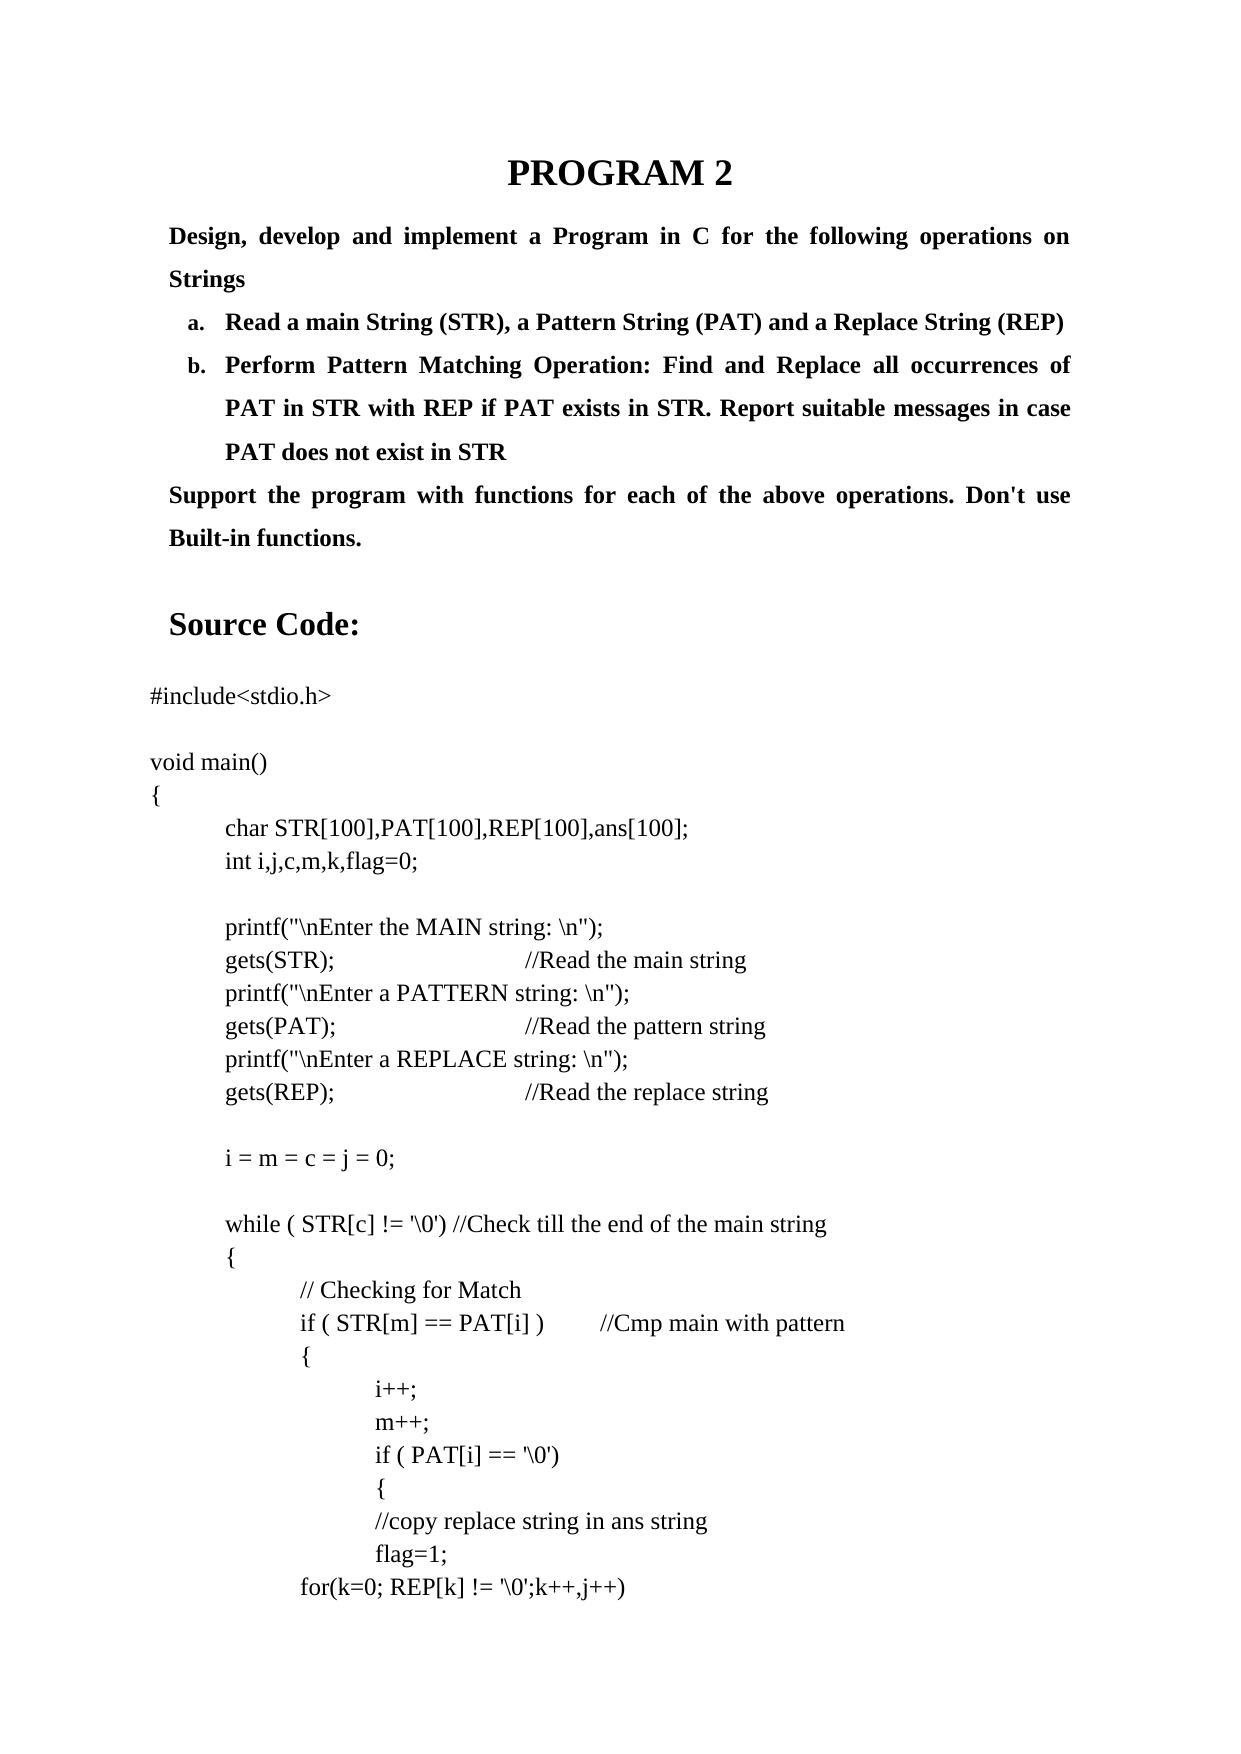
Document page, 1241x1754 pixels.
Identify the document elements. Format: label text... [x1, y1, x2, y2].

text for(k=0; REP[k] != '\0';k++,j++) [150, 1572, 1071, 1601]
text gets(REP); //Read the replace string [150, 1077, 1071, 1106]
text printf("\nEnter a PATTERN string: \n"); [150, 978, 1071, 1007]
text // Checking for Match [150, 1275, 1071, 1304]
text i = m = c = j = 0; [150, 1143, 1071, 1172]
text flag=1; [150, 1539, 1071, 1568]
text gets(PAT); //Read the pattern string [150, 1011, 1071, 1040]
text { [150, 1242, 1071, 1271]
text //copy replace string in ans string [150, 1506, 1071, 1535]
text m++; [150, 1407, 1071, 1436]
text Design, develop and implement a Program in C for the following operations on Strings [169, 221, 1071, 293]
text char STR[100],PAT[100],REP[100],ans[100]; [150, 813, 1071, 842]
list Perform Pattern Matching Operation: Find and Replace all occurrences of PAT in STR with REP if PAT exists in STR. Report suitable messages in case PAT does not exist in STR [187, 350, 1071, 465]
text printf("\nEnter the MAIN string: \n"); [150, 912, 1071, 941]
text void main() [150, 747, 1071, 776]
text printf("\nEnter a REPLACE string: \n"); [150, 1044, 1071, 1073]
text if ( STR[m] == PAT[i] ) //Cmp main with pattern [150, 1308, 1071, 1337]
text Source Code: [169, 604, 1071, 643]
text { [150, 1473, 1071, 1502]
text { [150, 780, 1071, 809]
text int i,j,c,m,k,flag=0; [150, 846, 1071, 875]
text while ( STR[c] != '\0') //Check till the end of the main string [150, 1209, 1071, 1238]
text #include<stdio.h> [150, 681, 1071, 710]
text i++; [150, 1374, 1071, 1403]
text if ( PAT[i] == '\0') [150, 1440, 1071, 1469]
list Read a main String (STR), a Pattern String (PAT) and a Replace String (REP) [187, 307, 1071, 336]
text { [150, 1341, 1071, 1370]
text gets(STR); //Read the main string [150, 945, 1071, 974]
text PROGRAM 2 [169, 150, 1071, 193]
text Support the program with functions for each of the above operations. Don't use Built-in functions. [169, 480, 1071, 552]
